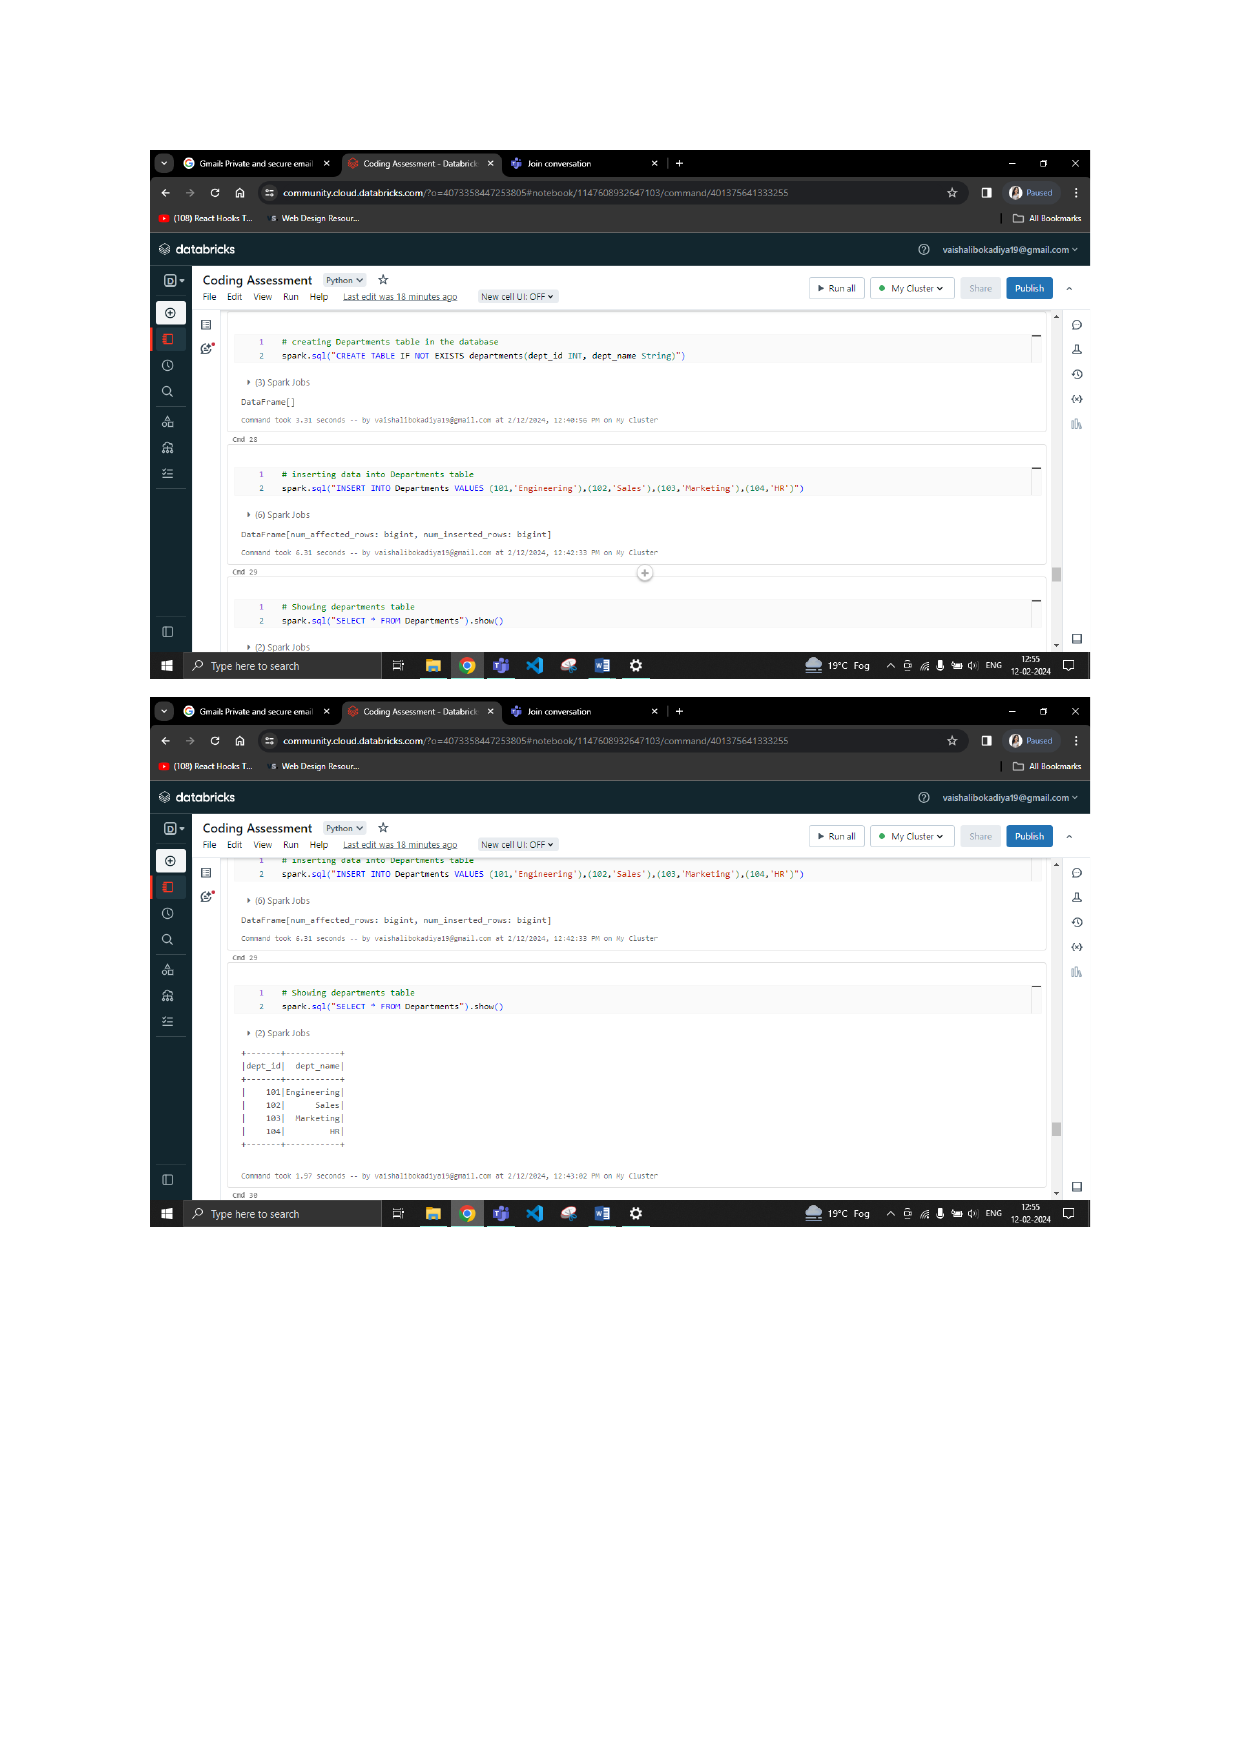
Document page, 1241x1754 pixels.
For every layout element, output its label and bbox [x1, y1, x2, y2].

picture [150, 697, 1091, 1227]
picture [150, 150, 1091, 679]
